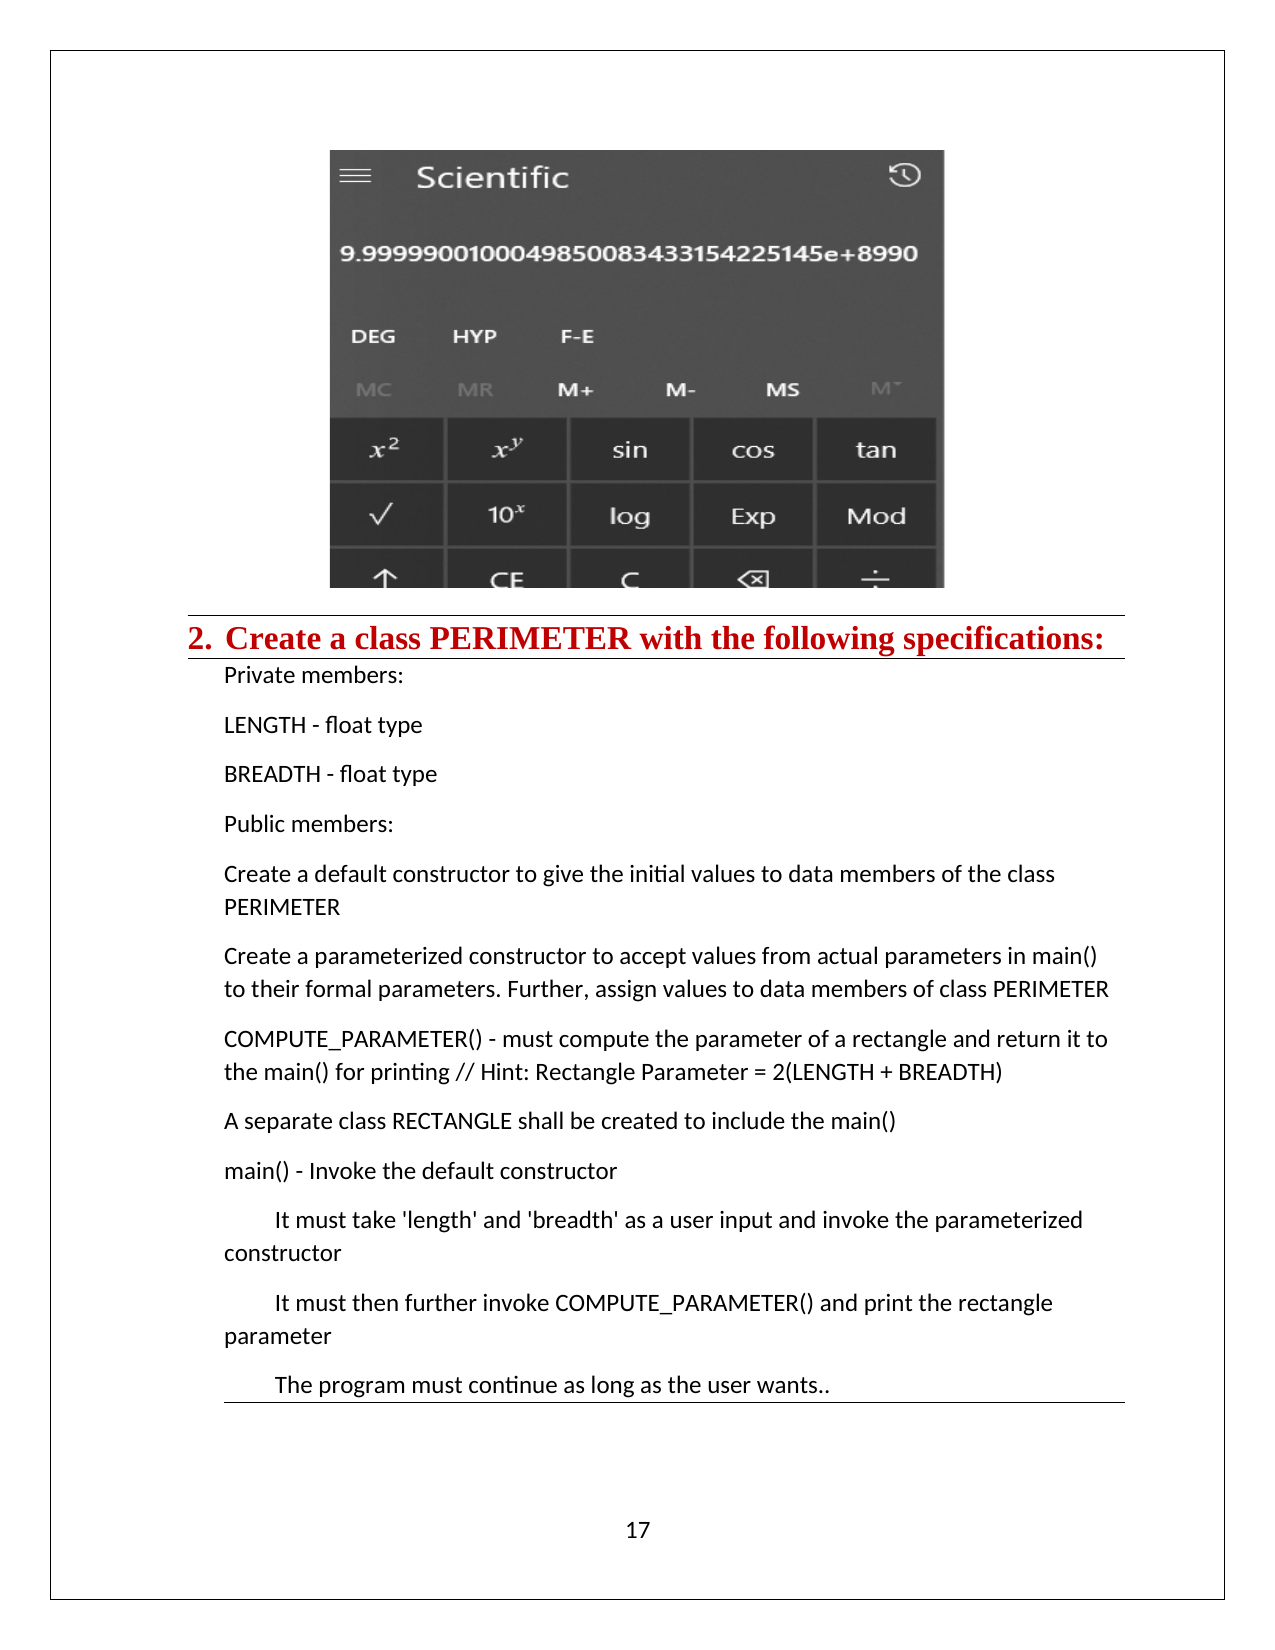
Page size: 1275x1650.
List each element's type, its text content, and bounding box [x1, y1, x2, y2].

text Create a default constructor to give the initial values to data members of the class PERIMETER [224, 858, 1125, 921]
text COMPUTE_PARAMETER() - must compute the parameter of a rectangle and return it to the main() for printing // Hint: Rectangle Parameter = 2(LENGTH + BREADTH) [224, 1023, 1125, 1086]
text Public members: [224, 808, 1125, 839]
text BREADTH - float type [224, 759, 1125, 789]
picture [329, 150, 946, 588]
text It must take 'length' and 'breadth' as a user input and invoke the parameterized constructor [224, 1204, 1125, 1268]
text The program must continue as long as the user wants.. [224, 1369, 1125, 1402]
text Private members: [224, 659, 1125, 690]
text A separate class RECTANGLE shall be created to include the main() [224, 1105, 1125, 1136]
subtitle Create a class PERIMETER with the following specifications: [187, 616, 1125, 659]
text Create a parameterized constructor to accept values from actual parameters in main() to their formal parameters. Further, assign values to data members of class PERIMETER [224, 940, 1125, 1004]
text LENGTH - float type [224, 709, 1125, 739]
text main() - Invoke the default constructor [224, 1155, 1125, 1185]
text It must then further invoke COMPUTE_PARAMETER() and print the rectangle parameter [224, 1287, 1125, 1350]
